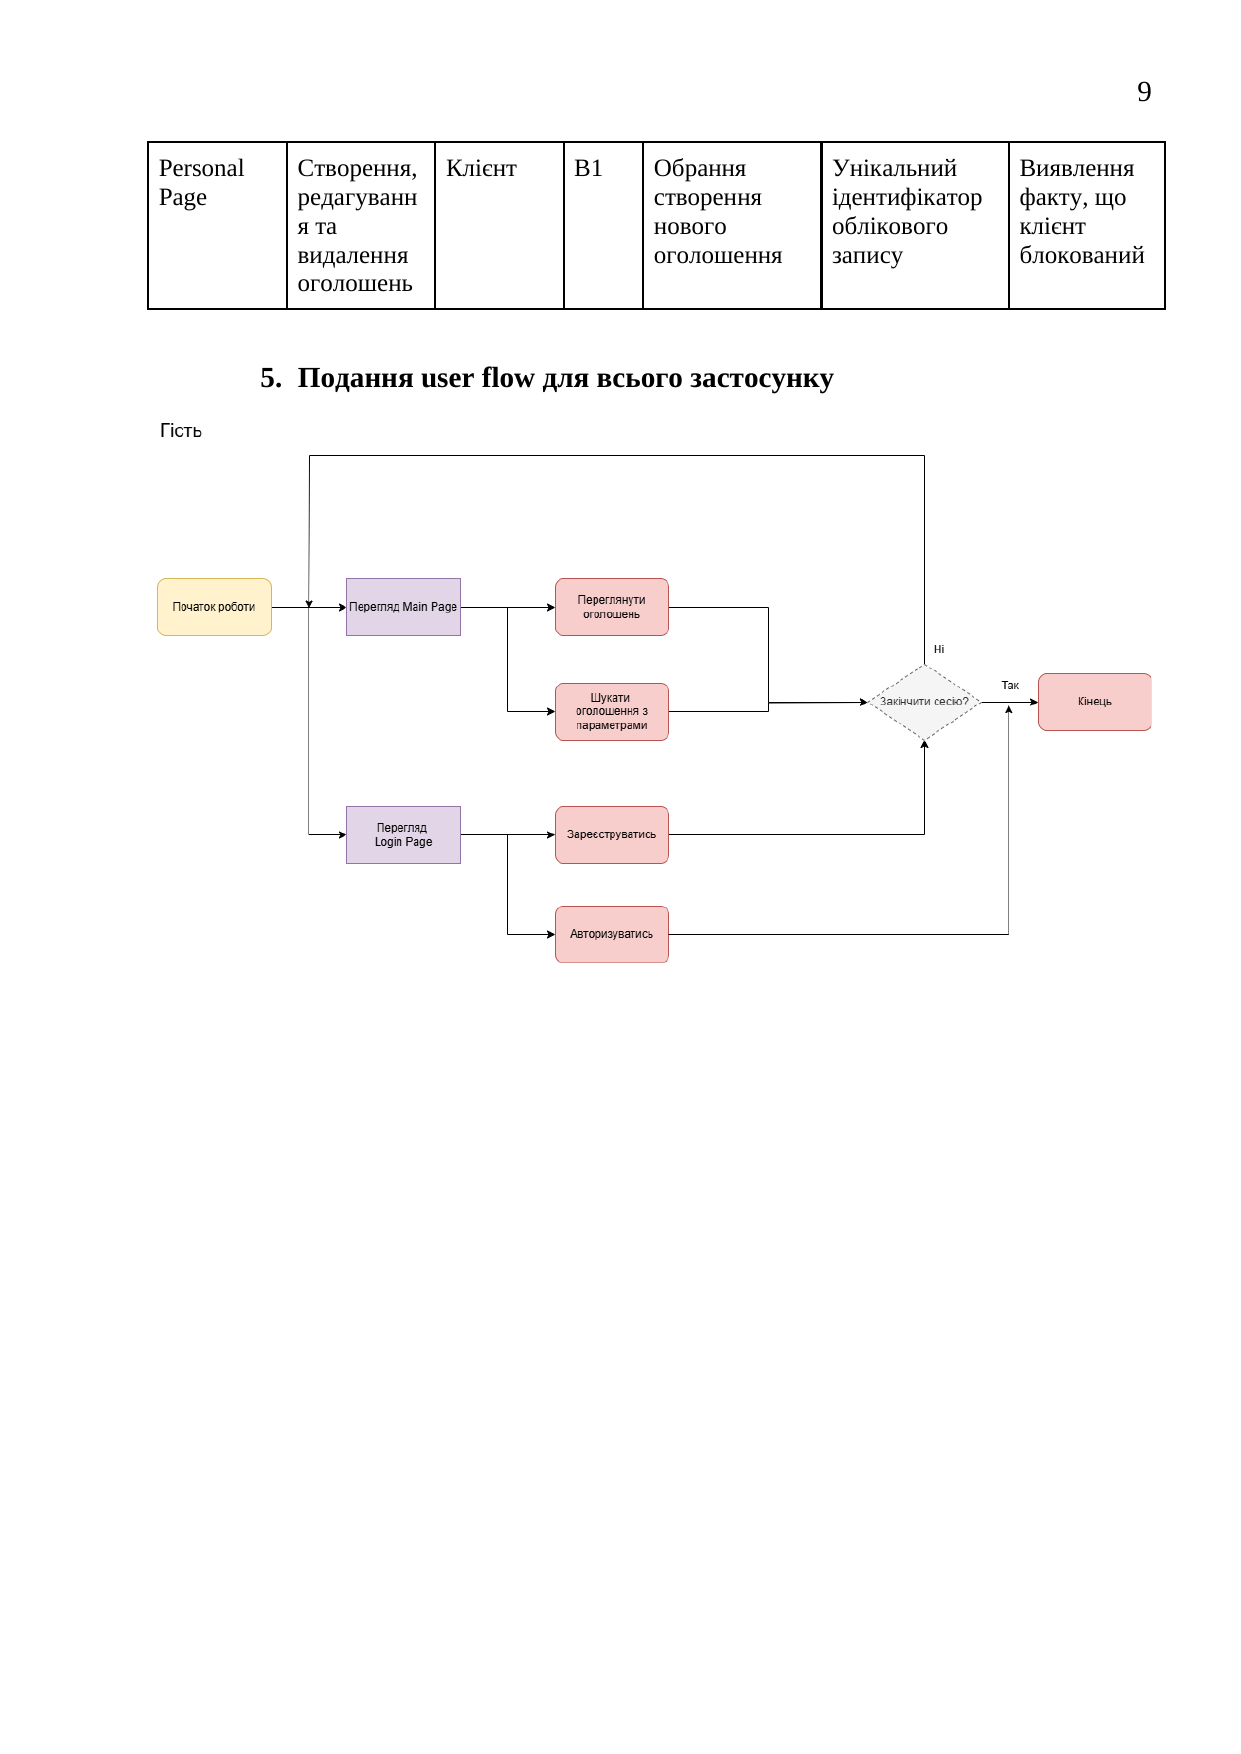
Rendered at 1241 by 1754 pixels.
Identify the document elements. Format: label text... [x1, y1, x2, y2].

picture [147, 410, 1152, 963]
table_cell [288, 143, 434, 308]
table_cell Personal Page [149, 143, 286, 308]
list Подання user flow для всього застосунку [260, 360, 1123, 393]
table_cell Клієнт [436, 143, 563, 308]
table_cell Виявлення факту, що клієнт блокований [1010, 143, 1164, 308]
table_cell Унікальний ідентифікатор облікового запису [823, 143, 1008, 308]
table_cell B1 [565, 143, 642, 308]
table_cell Обрання створення нового оголошення [644, 143, 820, 308]
